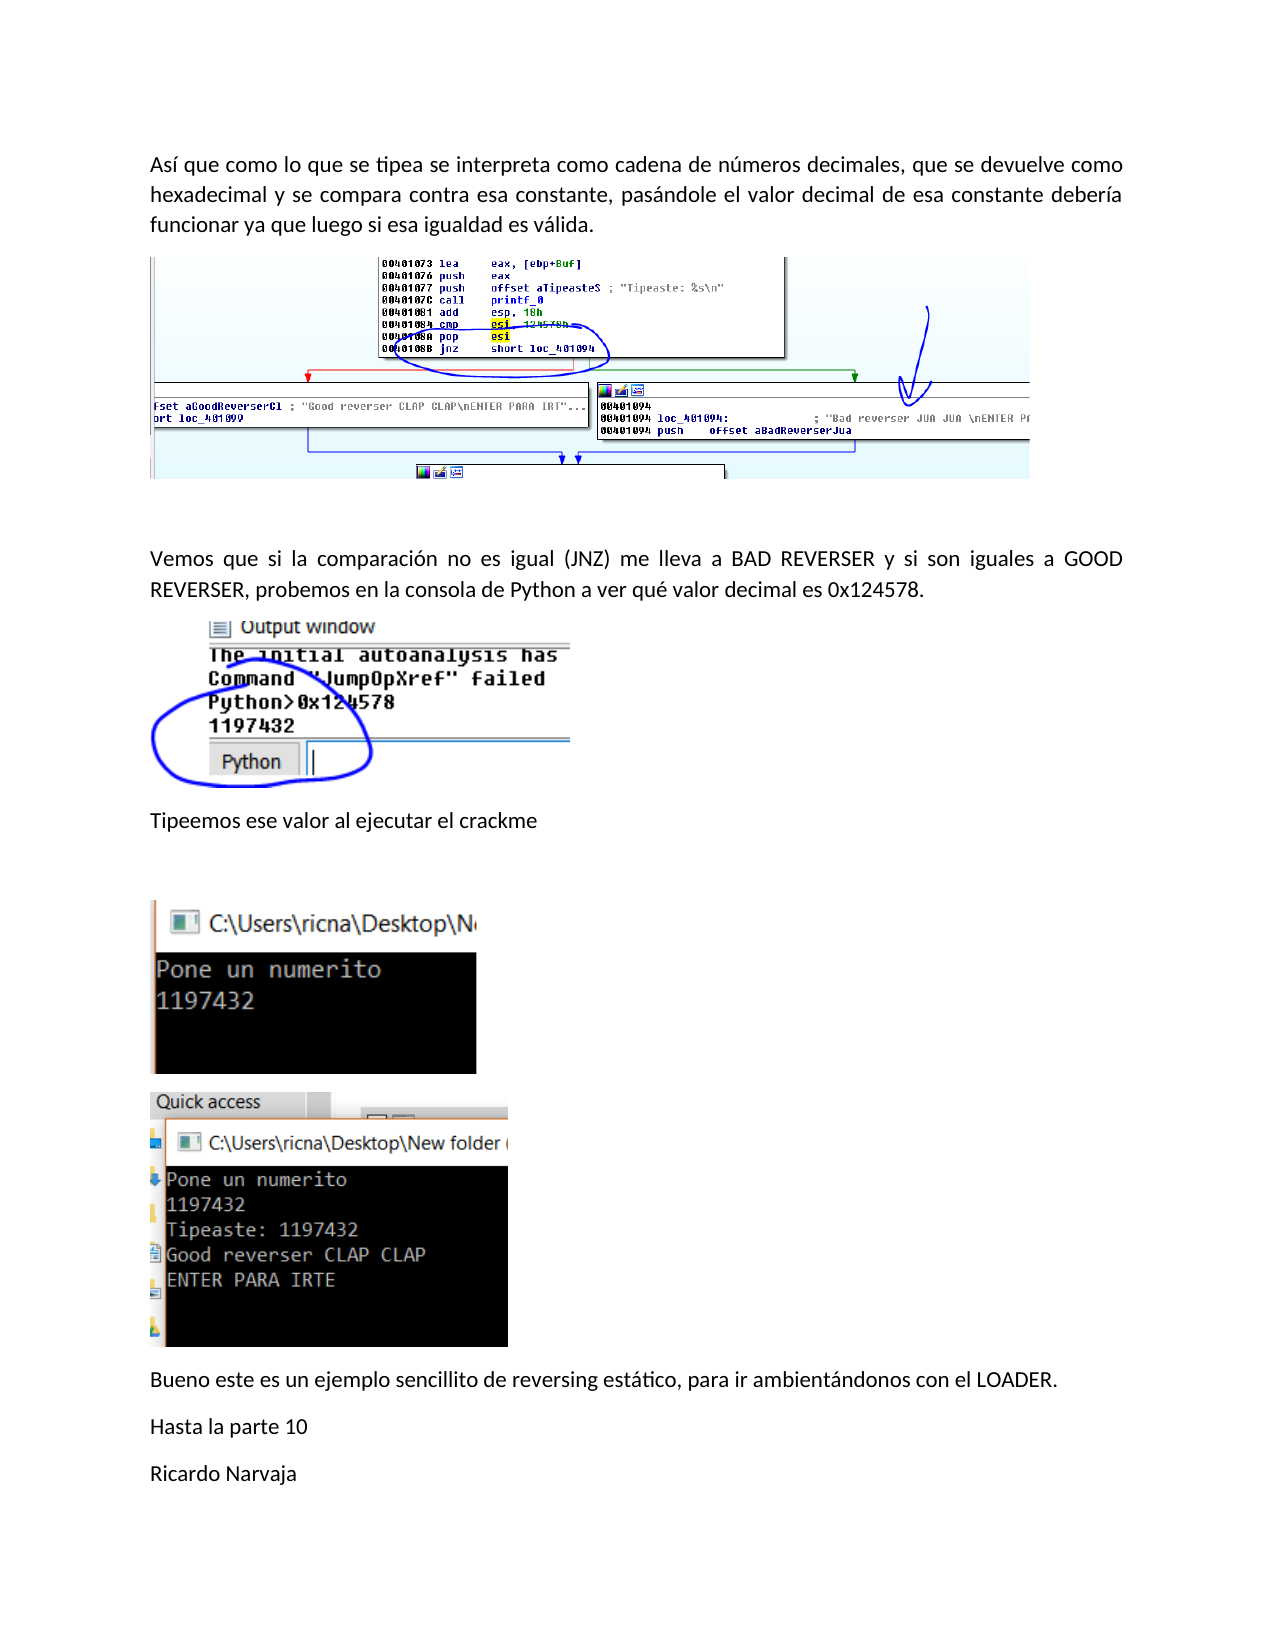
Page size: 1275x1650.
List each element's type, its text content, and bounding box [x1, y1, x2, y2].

text Vemos que si la comparación no es igual (JNZ) me lleva a BAD REVERSER y si son iguales a GOOD REVERSER, probemos en la consola de Python a ver qué valor decimal es 0x124578. [150, 544, 1125, 603]
picture [150, 900, 477, 1074]
text Bueno este es un ejemplo sencillito de reversing estático, para ir ambientándonos con el LOADER. [150, 1365, 1125, 1393]
picture [150, 1092, 508, 1347]
text Ricardo Narvaja [150, 1459, 1125, 1487]
text Tipeemos ese valor al ejecutar el crackme [150, 806, 1125, 834]
picture [150, 257, 1030, 479]
text Así que como lo que se tipea se interpreta como cadena de números decimales, que se devuelve como hexadecimal y se compara contra esa constante, pasándole el valor decimal de esa constante debería funcionar ya que luego si esa igualdad es válida. [150, 150, 1125, 238]
picture [150, 621, 571, 788]
text Hasta la parte 10 [150, 1412, 1125, 1440]
